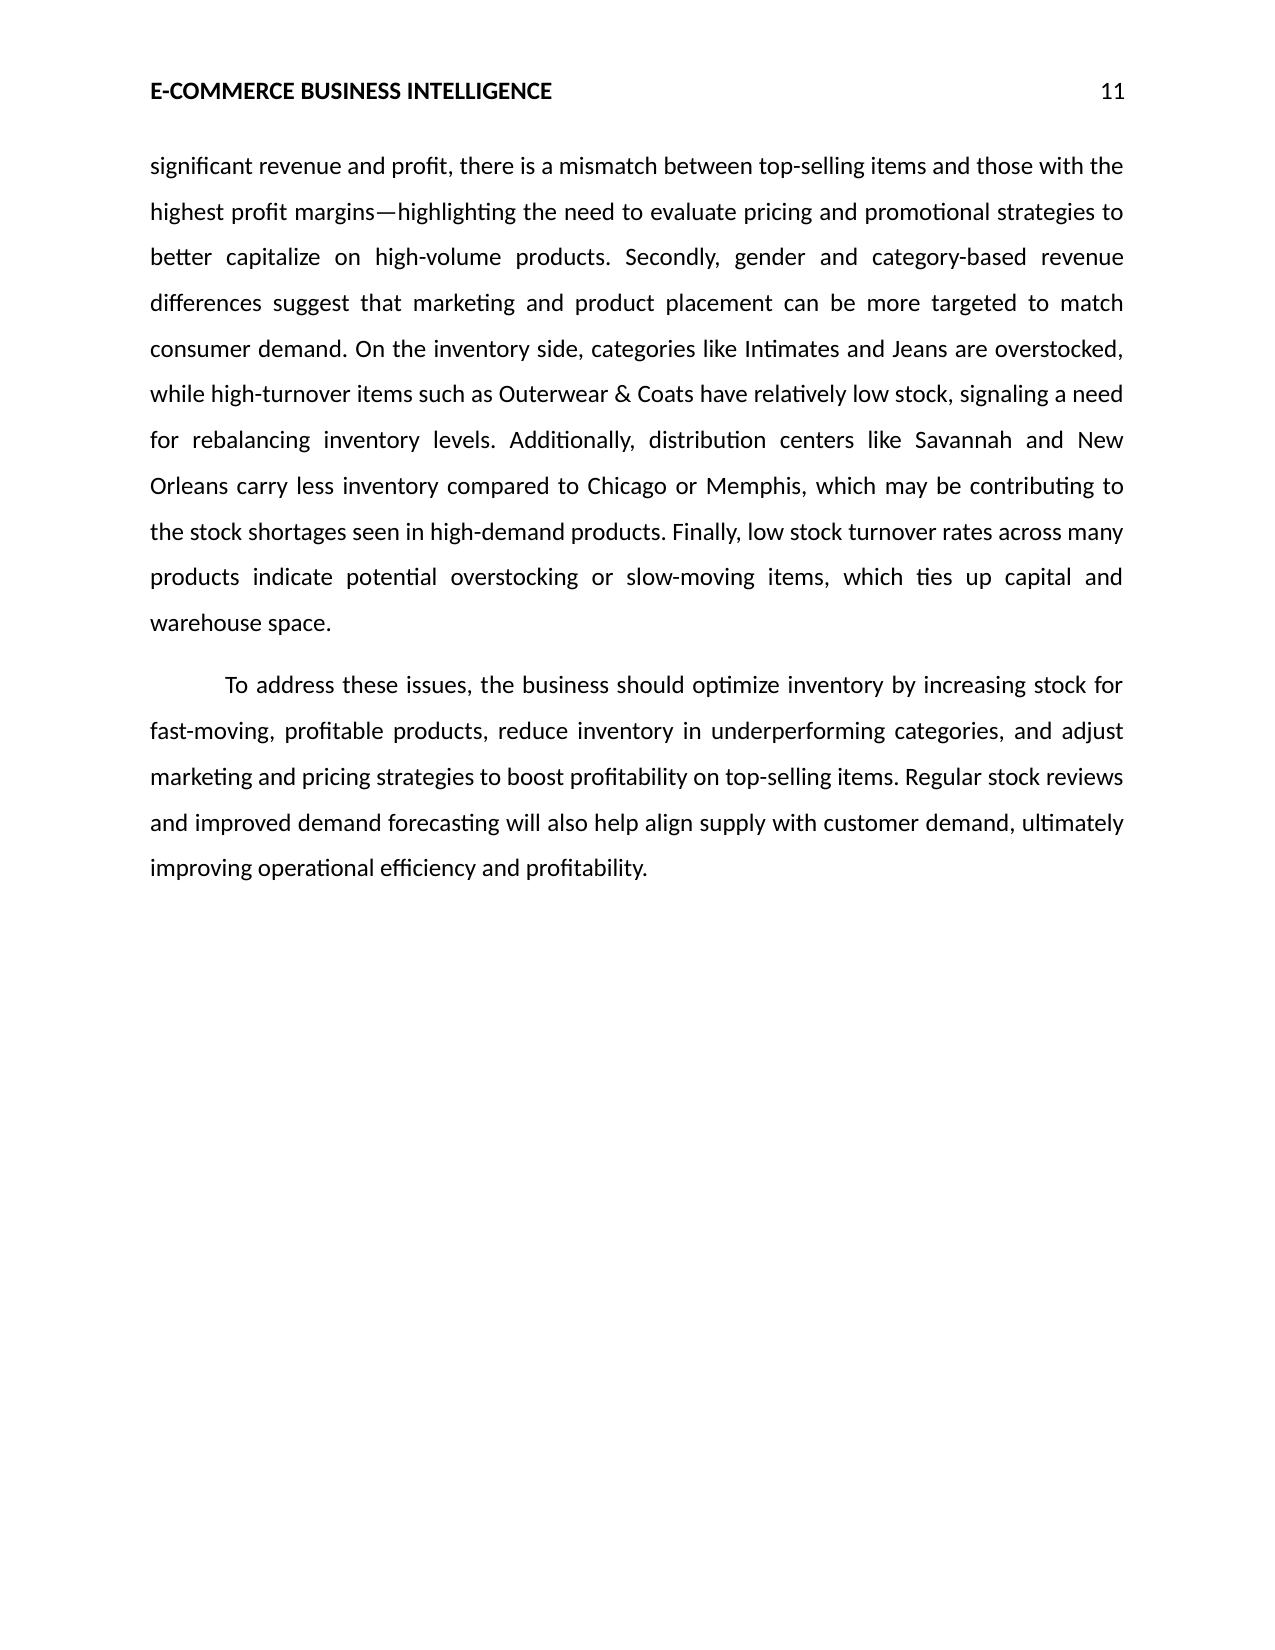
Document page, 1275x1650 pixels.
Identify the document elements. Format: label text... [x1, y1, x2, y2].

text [150, 150, 1125, 638]
text To address these issues, the business should optimize inventory by increasing stock for fast-moving, profitable products, reduce inventory in underperforming categories, and adjust marketing and pricing strategies to boost profitability on top-selling items. Regular stock reviews and improved demand forecasting will also help align supply with customer demand, ultimately improving operational efficiency and profitability. [150, 670, 1125, 883]
